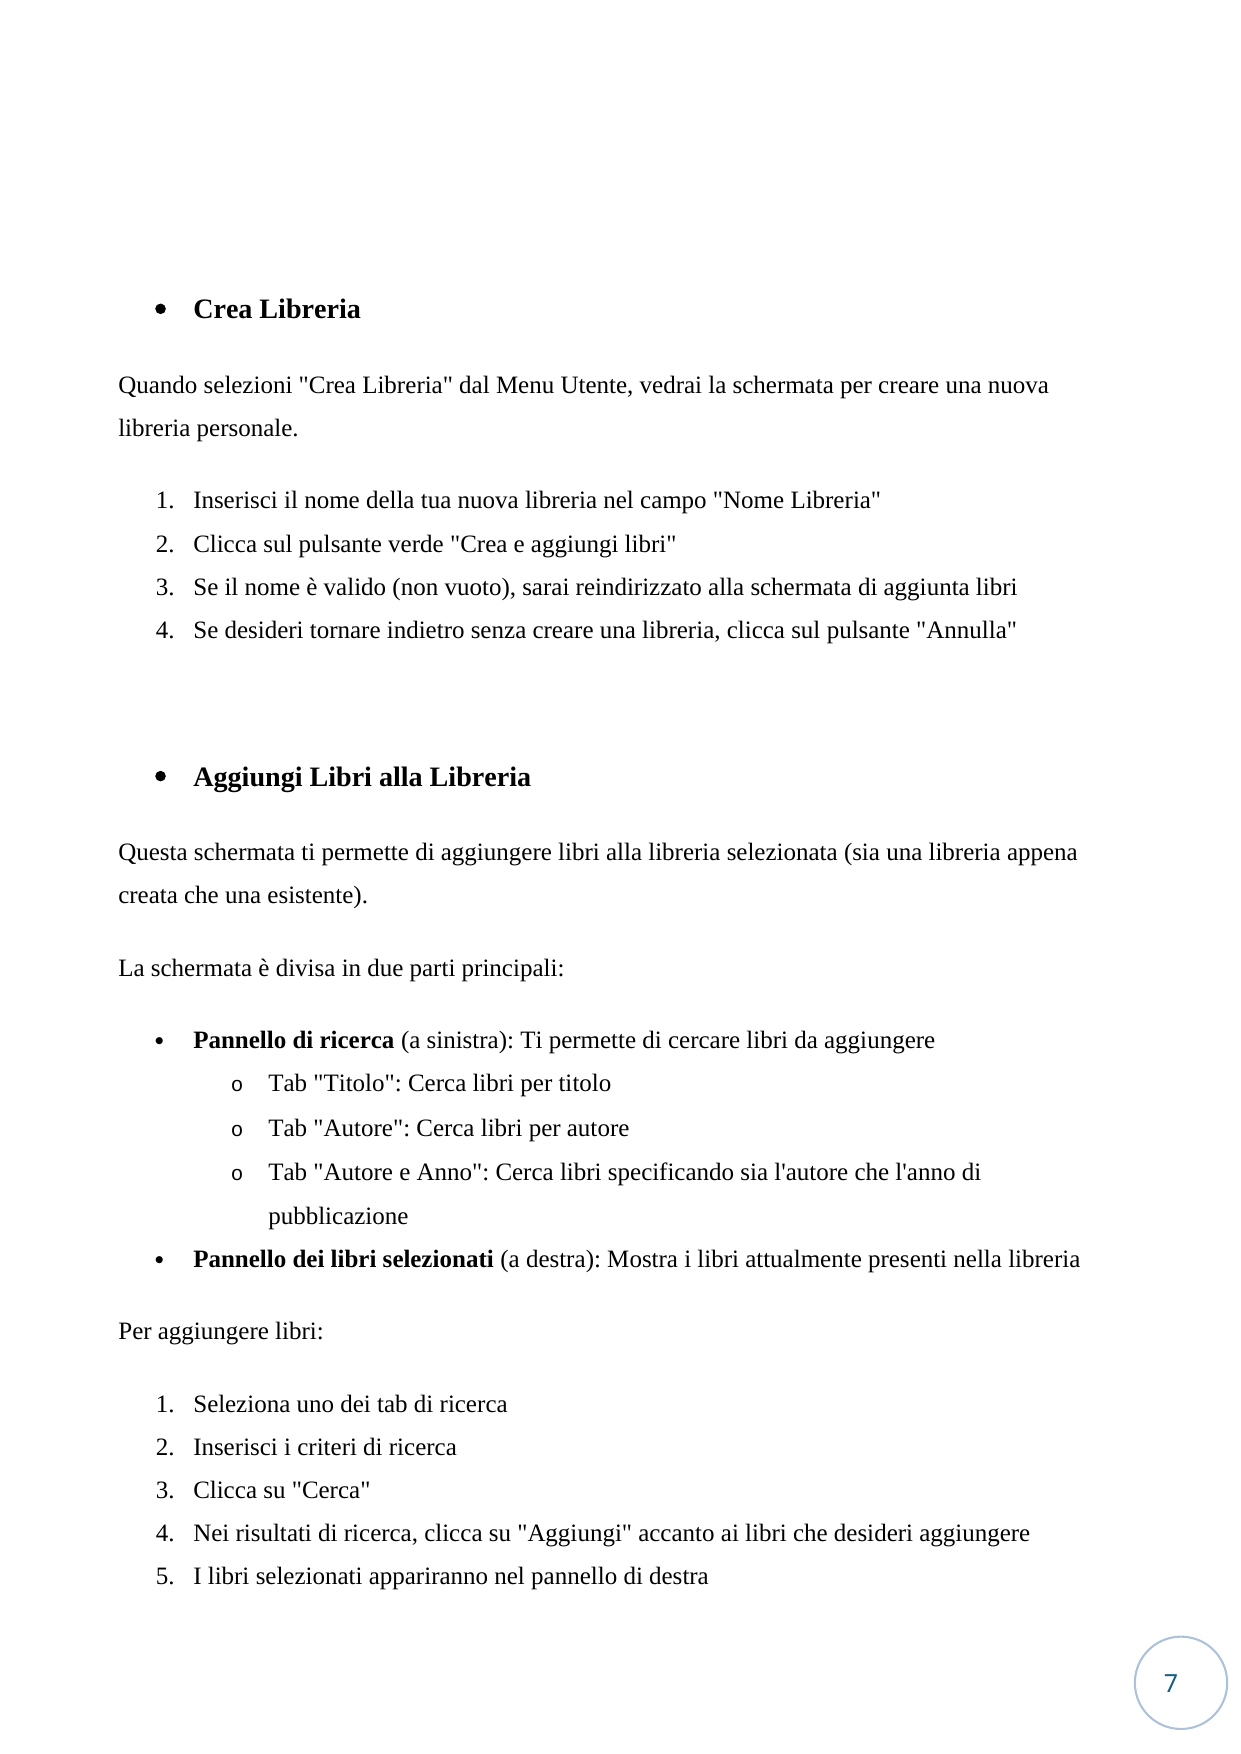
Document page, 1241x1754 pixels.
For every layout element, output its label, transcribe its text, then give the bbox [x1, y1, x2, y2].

list Clicca sul pulsante verde "Crea e aggiungi libri" [156, 529, 1122, 557]
list Inserisci i criteri di ricerca [156, 1432, 1122, 1461]
text Questa schermata ti permette di aggiungere libri alla libreria selezionata (sia una libreria appena creata che una esistente). [118, 837, 1122, 909]
list Pannello dei libri selezionati (a destra): Mostra i libri attualmente presenti nella libreria [156, 1244, 1122, 1273]
list Se desideri tornare indietro senza creare una libreria, clicca sul pulsante "Annulla" [156, 615, 1122, 644]
list Inserisci il nome della tua nuova libreria nel campo "Nome Libreria" [156, 486, 1122, 514]
list Aggiungi Libri alla Libreria [156, 759, 1122, 792]
list I libri selezionati appariranno nel pannello di destra [156, 1561, 1122, 1590]
text La schermata è divisa in due parti principali: [118, 953, 1122, 982]
text Per aggiungere libri: [118, 1316, 1122, 1345]
text Quando selezioni "Crea Libreria" dal Menu Utente, vedrai la schermata per creare una nuova libreria personale. [118, 370, 1122, 442]
list Pannello di ricerca (a sinistra): Ti permette di cercare libri da aggiungere [156, 1025, 1122, 1054]
list Nei risultati di ricerca, clicca su "Aggiungi" accanto ai libri che desideri aggiungere [156, 1518, 1122, 1547]
list Crea Libreria [156, 292, 1122, 325]
list Se il nome è valido (non vuoto), sarai reindirizzato alla schermata di aggiunta libri [156, 572, 1122, 601]
list Seleziona uno dei tab di ricerca [156, 1389, 1122, 1417]
list Clicca su "Cerca" [156, 1475, 1122, 1504]
list Tab "Titolo": Cerca libri per titolo [231, 1068, 1122, 1098]
list Tab "Autore": Cerca libri per autore [231, 1113, 1122, 1142]
list Tab "Autore e Anno": Cerca libri specificando sia l'autore che l'anno di pubblicazione [231, 1157, 1122, 1230]
